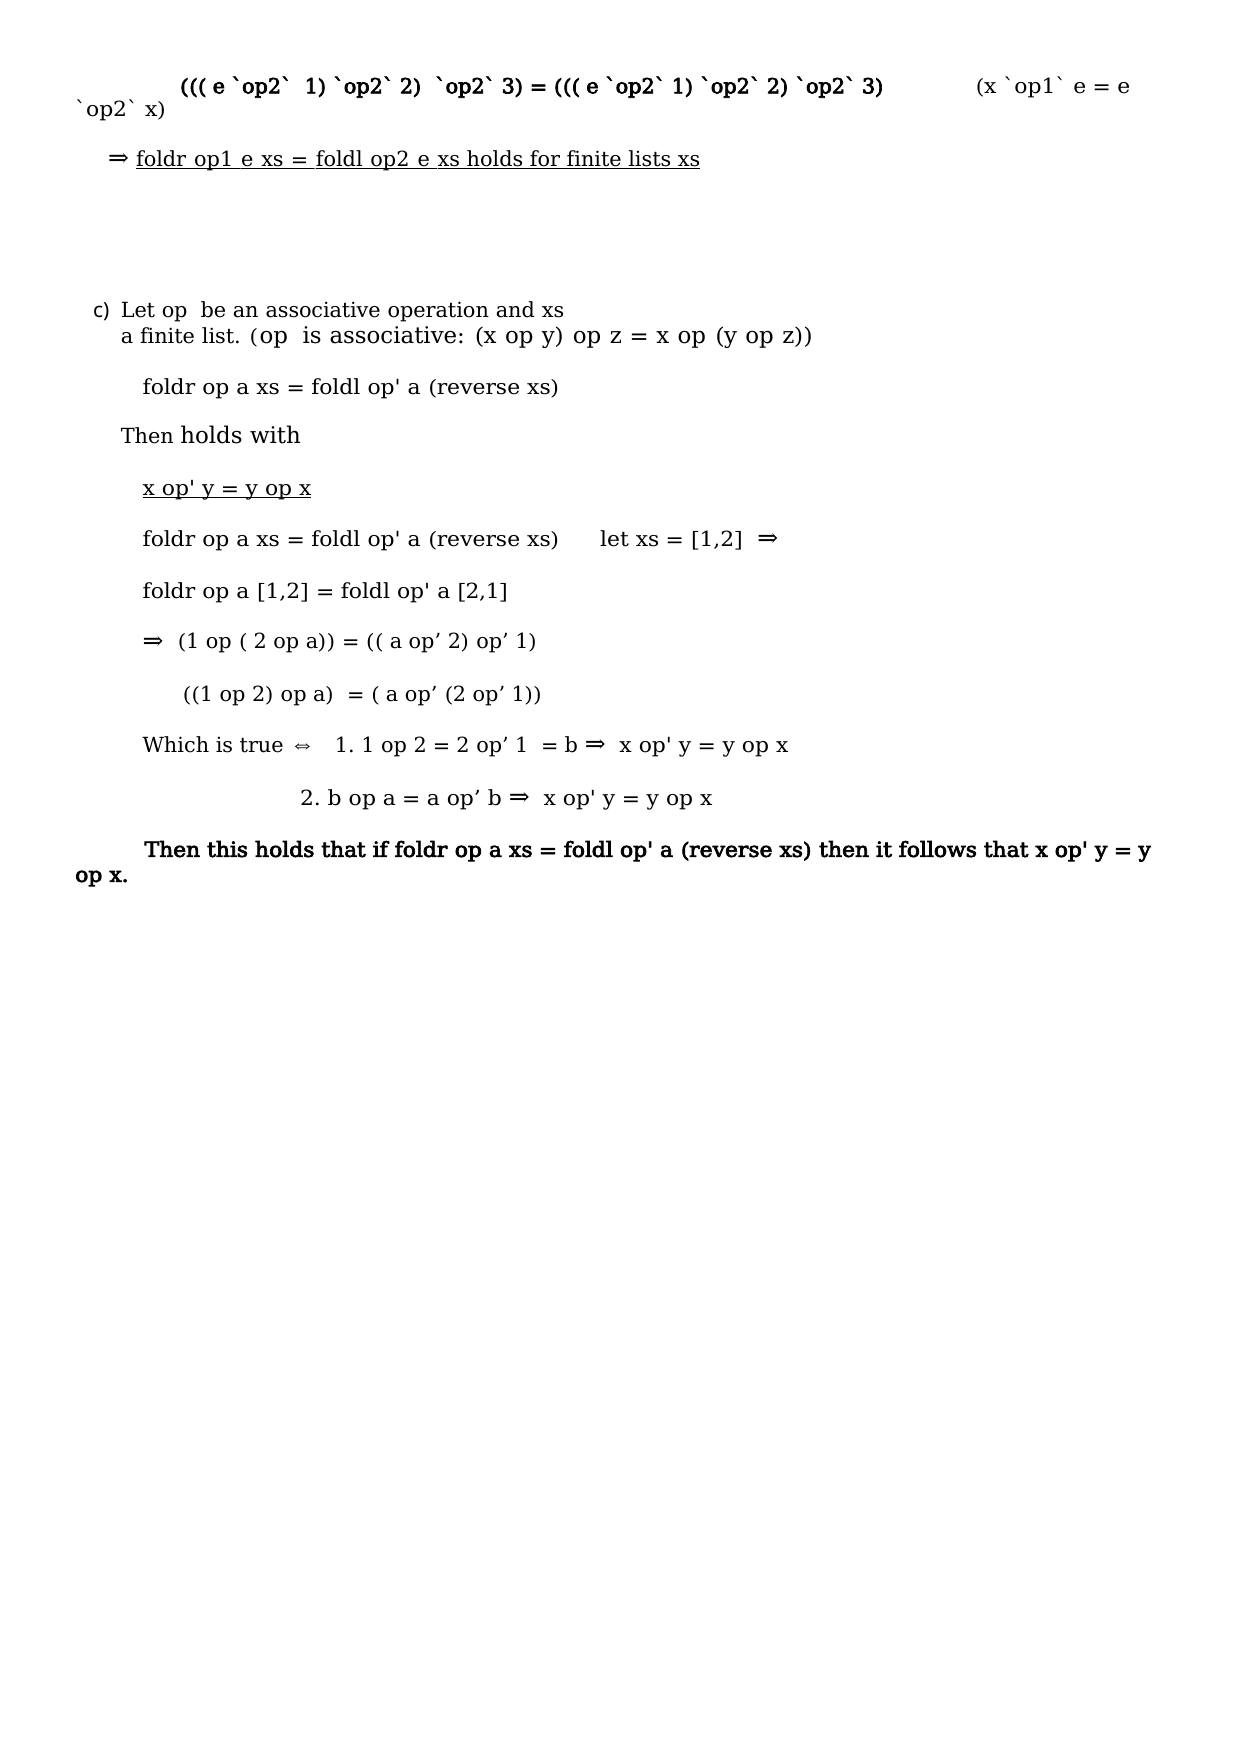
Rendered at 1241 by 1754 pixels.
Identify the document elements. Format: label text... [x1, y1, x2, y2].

text 2. b op a = a op’ b x op' y = y op x [142, 783, 1165, 811]
list Let op be an associative operation and xs a finite list. (op is associative: (x op y) op z = x op (y op z)) [93, 296, 1165, 349]
text Which is true 1. 1 op 2 = 2 op’ 1 = b x op' y = y op x [142, 731, 1165, 758]
text ((( e `op2` 1) `op2` 2) `op2` 3) = ((( e `op2` 1) `op2` 2) `op2` 3) (x `op1` e = e `op2` x) [75, 75, 1165, 121]
text (1 op ( 2 op a)) = (( a op’ 2) op’ 1) [142, 627, 1165, 656]
text foldr op1 e xs = foldl op2 e xs holds for finite lists xs [75, 146, 1165, 171]
text Then this holds that if foldr op a xs = foldl op' a (reverse xs) then it follows that x op' y = y op x. [75, 836, 1165, 886]
text ((1 op 2) op a) = ( a op’ (2 op’ 1)) [142, 681, 1165, 706]
text foldr op a [1,2] = foldl op' a [2,1] [142, 577, 1165, 602]
text x op' y = y op x [142, 475, 1165, 500]
text foldr op a xs = foldl op' a (reverse xs) [142, 374, 1165, 399]
text Then holds with [75, 422, 1165, 449]
text foldr op a xs = foldl op' a (reverse xs) let xs = [1,2] [142, 525, 1165, 552]
